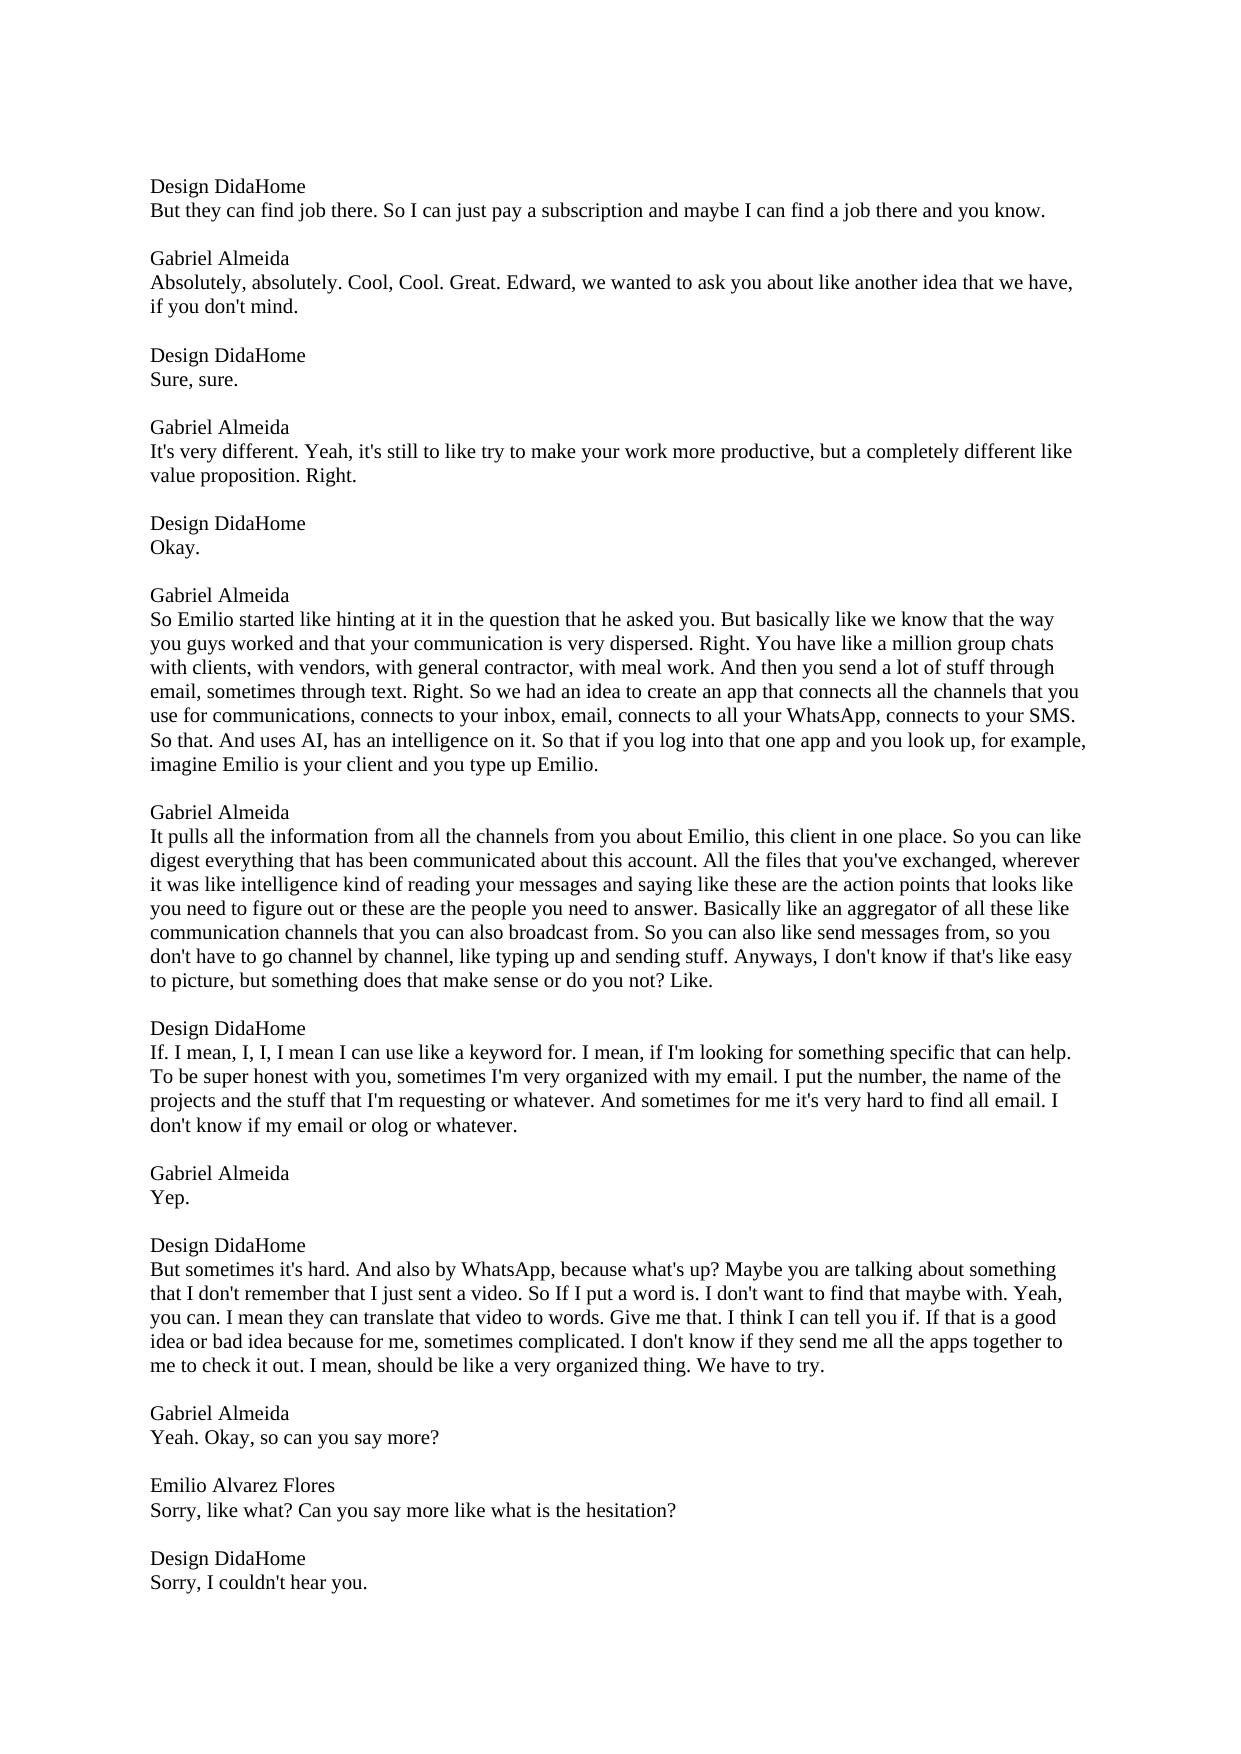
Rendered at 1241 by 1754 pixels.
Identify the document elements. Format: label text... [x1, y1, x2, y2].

text Emilio Alvarez Flores Sorry, like what? Can you say more like what is the hesitation? [150, 1449, 1090, 1522]
text Design DidaHome But they can find job there. So I can just pay a subscription and maybe I can find a job there and you know. [150, 150, 1090, 222]
text Gabriel Almeida It's very different. Yeah, it's still to like try to make your work more productive, but a completely different like value proposition. Right. [150, 391, 1090, 487]
text Design DidaHome Okay. [150, 487, 1090, 559]
text Design DidaHome Sure, sure. [150, 318, 1090, 391]
text Design DidaHome If. I mean, I, I, I mean I can use like a keyword for. I mean, if I'm looking for something specific that can help. To be super honest with you, sometimes I'm very organized with my email. I put the number, the name of the projects and the stuff that I'm requesting or whatever. And sometimes for me it's very hard to find all email. I don't know if my email or olog or whatever. [150, 992, 1090, 1137]
text Design DidaHome But sometimes it's hard. And also by WhatsApp, because what's up? Maybe you are talking about something that I don't remember that I just sent a video. So If I put a word is. I don't want to find that maybe with. Yeah, you can. I mean they can translate that video to words. Give me that. I think I can tell you if. If that is a good idea or bad idea because for me, sometimes complicated. I don't know if they send me all the apps together to me to check it out. I mean, should be like a very organized thing. We have to try. [150, 1209, 1090, 1377]
text Gabriel Almeida Yeah. Okay, so can you say more? [150, 1377, 1090, 1449]
text Gabriel Almeida Absolutely, absolutely. Cool, Cool. Great. Edward, we wanted to ask you about like another idea that we have, if you don't mind. [150, 222, 1090, 318]
text Design DidaHome Sorry, I couldn't hear you. [150, 1522, 1090, 1594]
text Gabriel Almeida So Emilio started like hinting at it in the question that he asked you. But basically like we know that the way you guys worked and that your communication is very dispersed. Right. You have like a million group chats with clients, with vendors, with general contractor, with meal work. And then you send a lot of stuff through email, sometimes through text. Right. So we had an idea to create an app that connects all the channels that you use for communications, connects to your inbox, email, connects to all your WhatsApp, connects to your SMS. So that. And uses AI, has an intelligence on it. So that if you log into that one app and you look up, for example, imagine Emilio is your client and you type up Emilio. [150, 559, 1090, 776]
text Gabriel Almeida Yep. [150, 1137, 1090, 1209]
text Gabriel Almeida It pulls all the information from all the channels from you about Emilio, this client in one place. So you can like digest everything that has been communicated about this account. All the files that you've exchanged, wherever it was like intelligence kind of reading your messages and saying like these are the action points that looks like you need to figure out or these are the people you need to answer. Basically like an aggregator of all these like communication channels that you can also broadcast from. So you can also like send messages from, so you don't have to go channel by channel, like typing up and sending stuff. Anyways, I don't know if that's like easy to picture, but something does that make sense or do you not? Like. [150, 776, 1090, 992]
